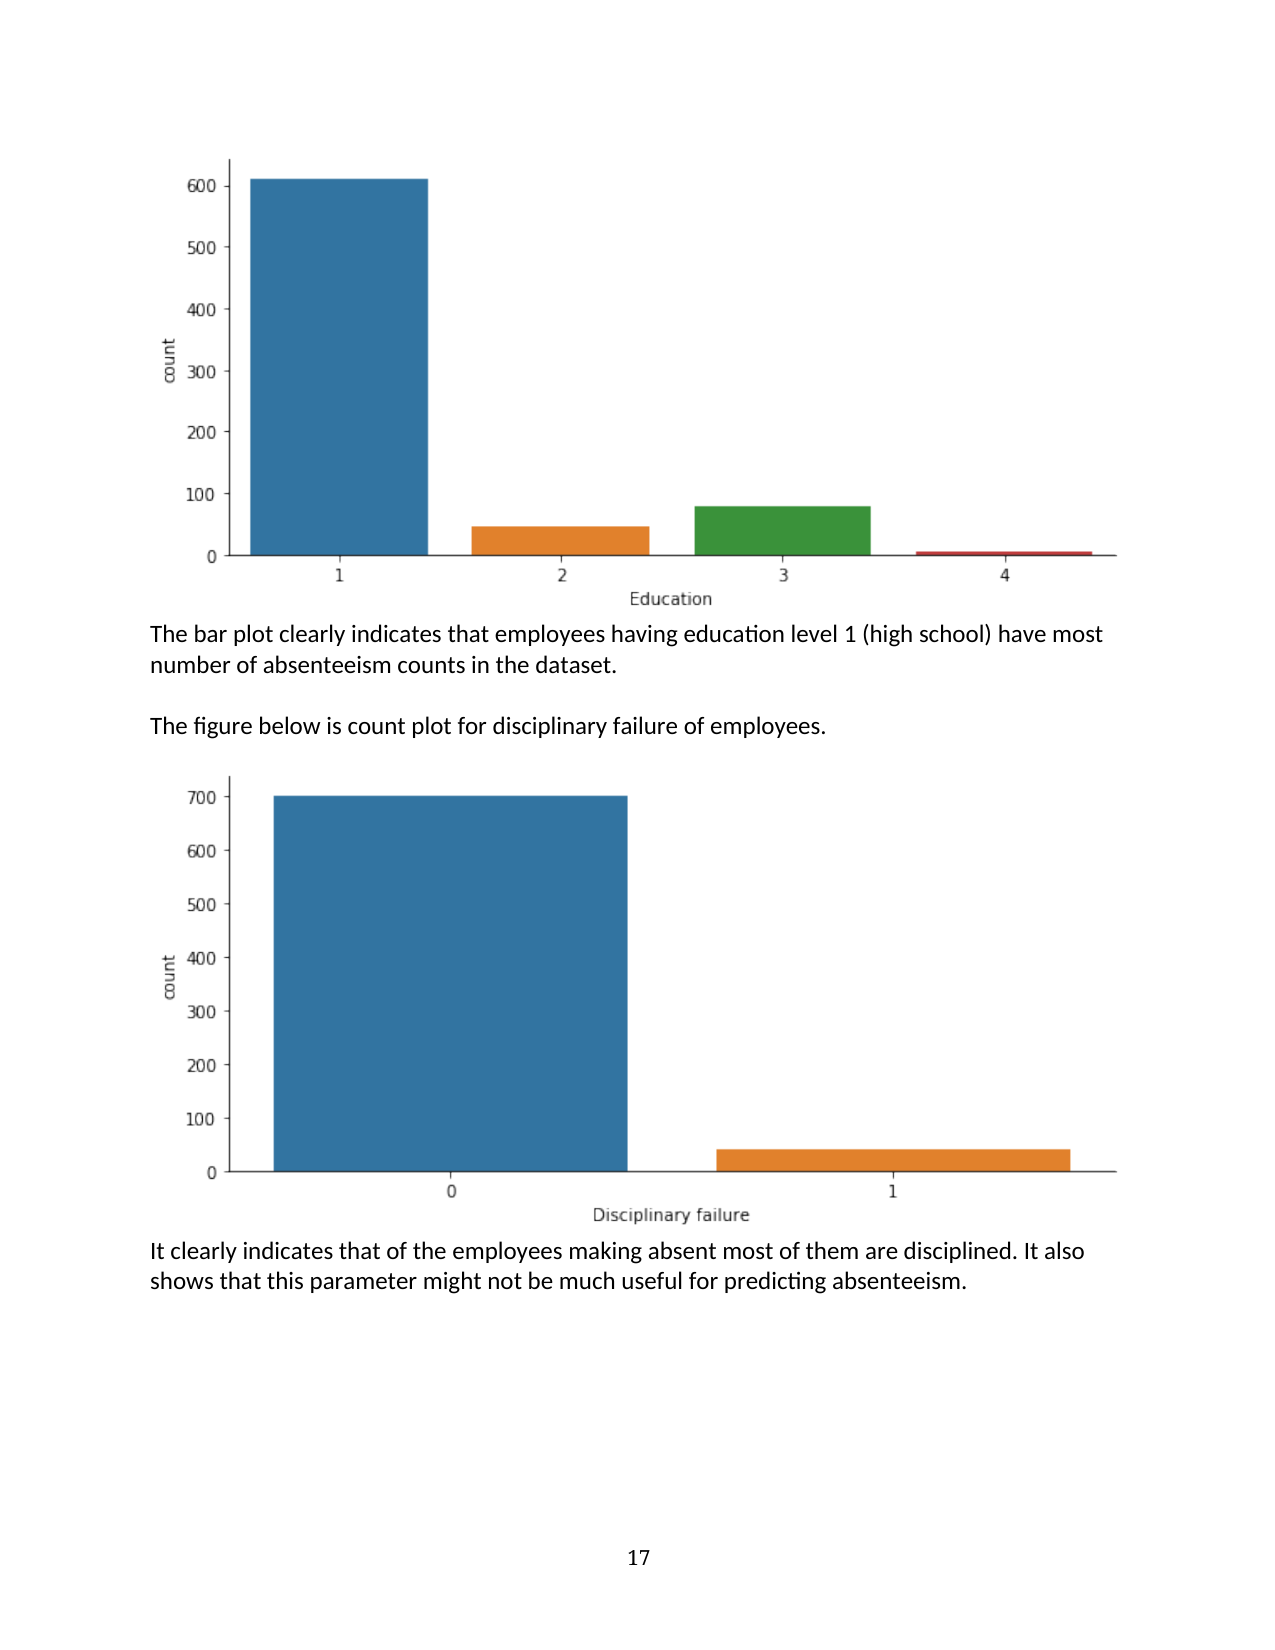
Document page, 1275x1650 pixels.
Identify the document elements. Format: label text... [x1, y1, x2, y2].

text The bar plot clearly indicates that employees having education level 1 (high school) have most number of absenteeism counts in the dataset. [150, 619, 1125, 680]
picture [150, 766, 1125, 1235]
text It clearly indicates that of the employees making absent most of them are disciplined. It also shows that this parameter might not be much useful for predicting absenteeism. [150, 1235, 1125, 1296]
text The figure below is count plot for disciplinary failure of employees. [150, 710, 1125, 741]
picture [150, 150, 1125, 619]
